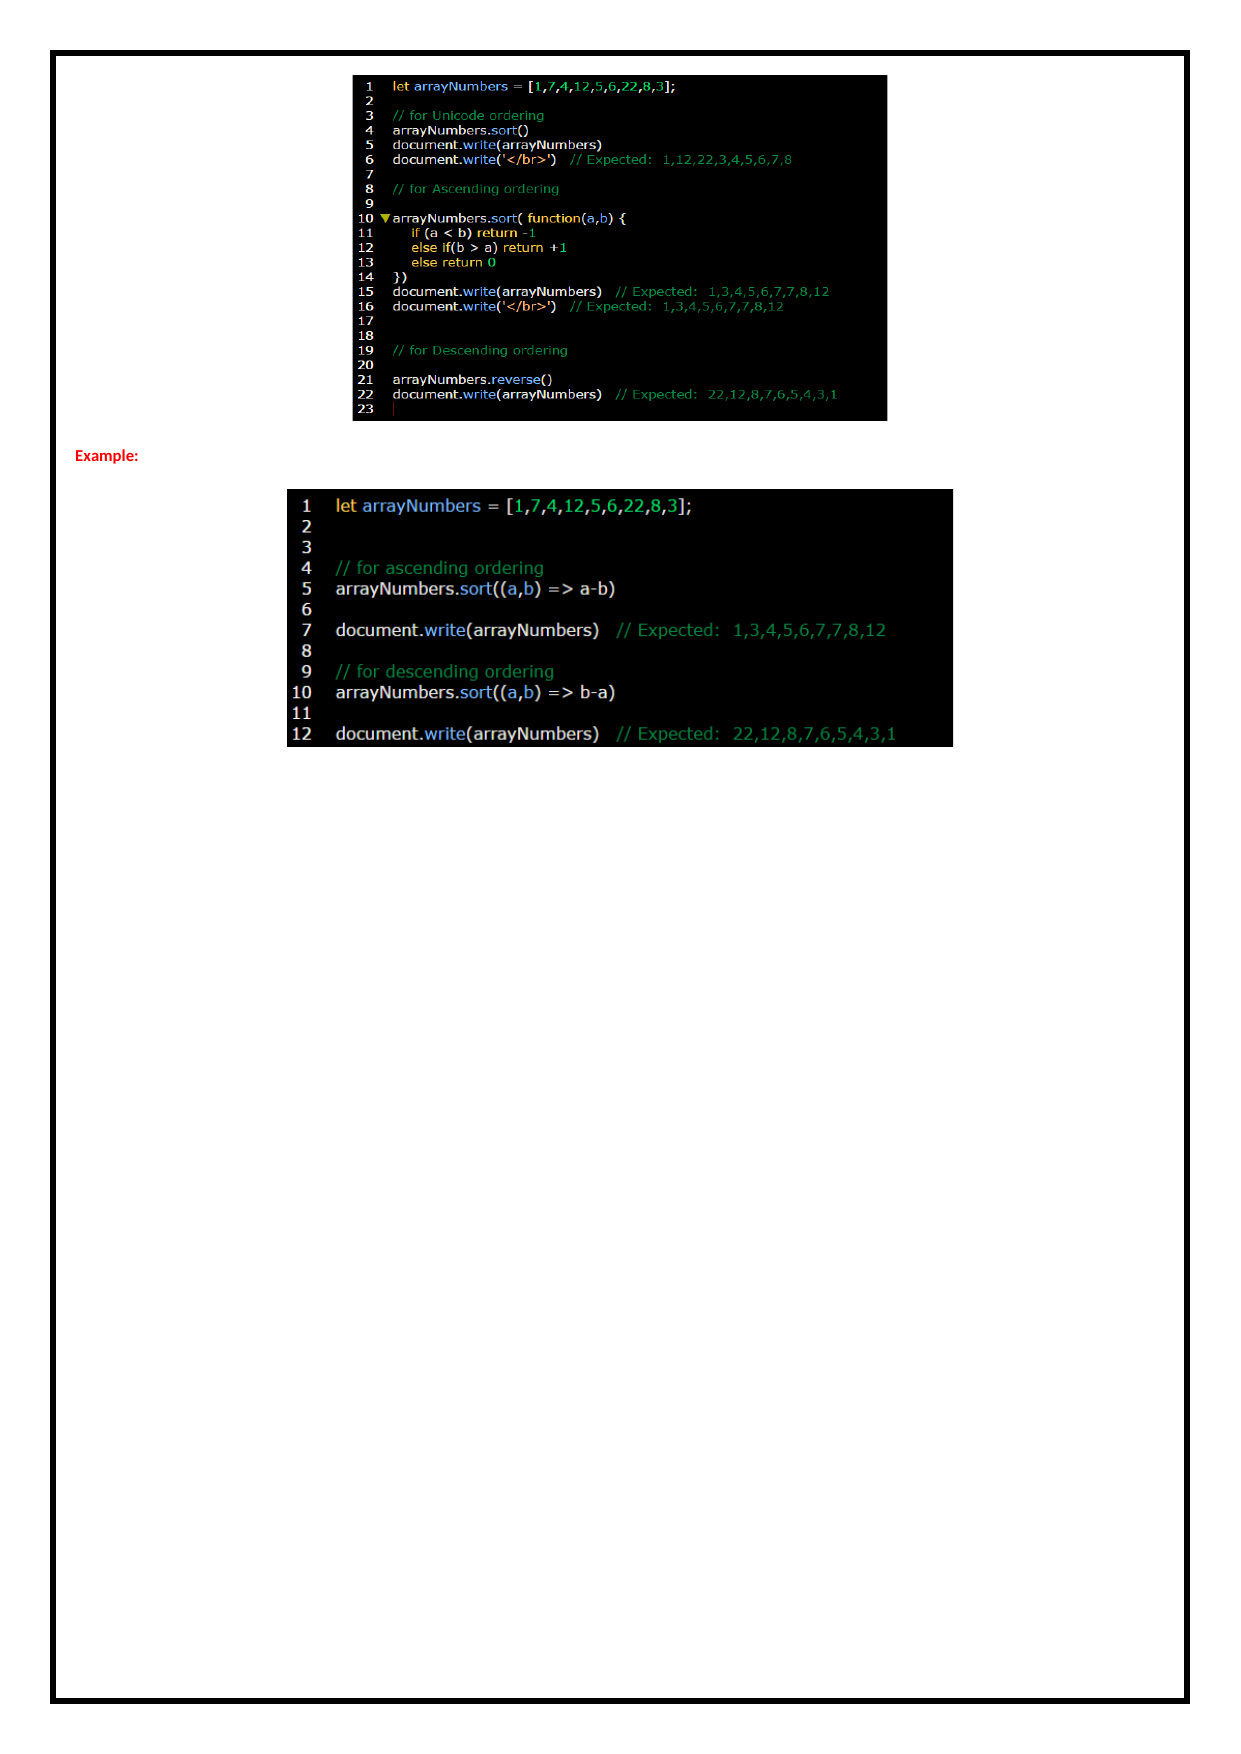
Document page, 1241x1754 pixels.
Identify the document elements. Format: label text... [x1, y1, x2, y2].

picture [352, 75, 888, 421]
picture [287, 489, 954, 747]
text Example: [75, 446, 1165, 466]
